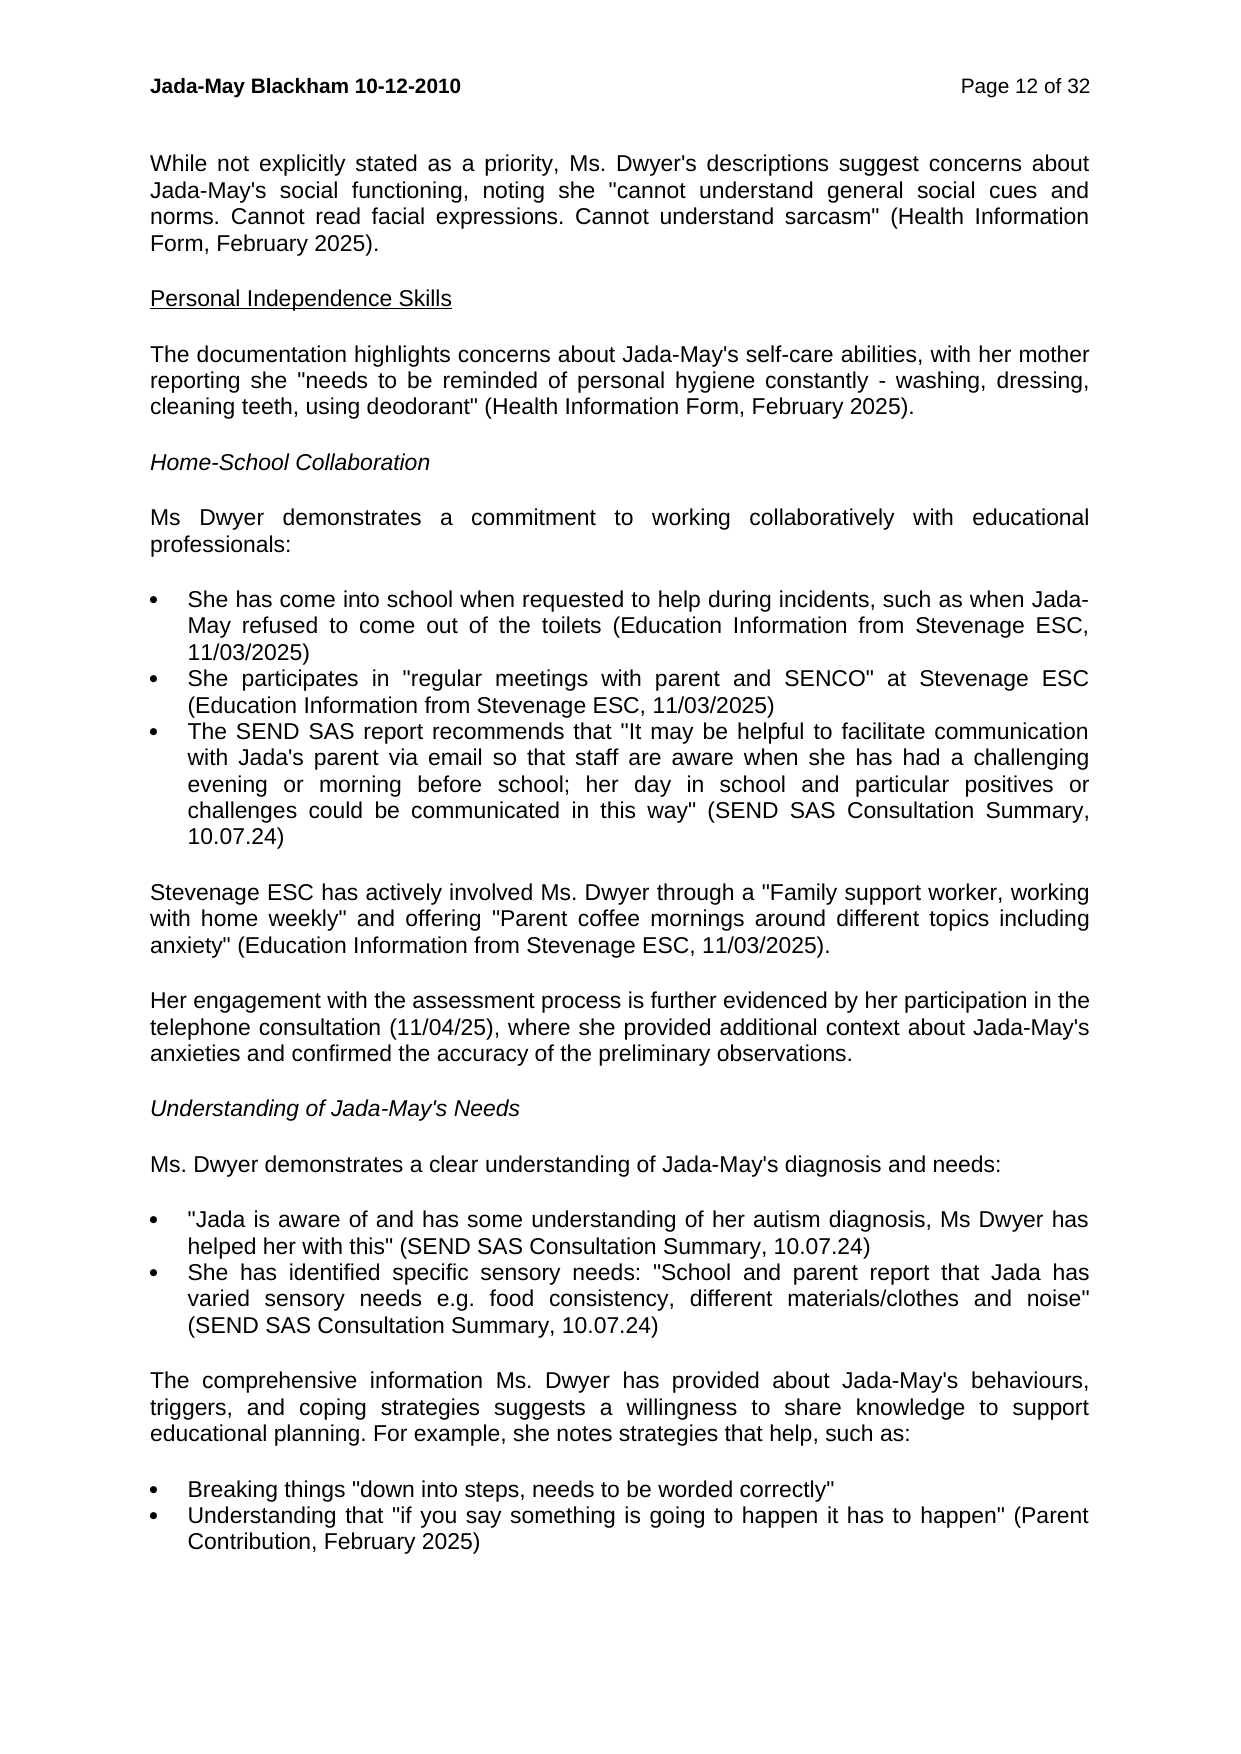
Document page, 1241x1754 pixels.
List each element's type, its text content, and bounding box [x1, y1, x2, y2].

text Personal Independence Skills [150, 285, 1090, 311]
text The documentation highlights concerns about Jada-May's self-care abilities, with her mother reporting she "needs to be reminded of personal hygiene constantly - washing, dressing, cleaning teeth, using deodorant" (Health Information Form, February 2025). [150, 341, 1090, 419]
text Understanding of Jada-May's Needs [150, 1095, 1090, 1122]
text Stevenage ESC has actively involved Ms. Dwyer through a "Family support worker, working with home weekly" and offering "Parent coffee mornings around different topics including anxiety" (Education Information from Stevenage ESC, 11/03/2025). [150, 879, 1090, 958]
text Ms Dwyer demonstrates a commitment to working collaboratively with educational professionals: [150, 504, 1090, 557]
list "Jada is aware of and has some understanding of her autism diagnosis, Ms Dwyer has helped her with this" (SEND SAS Consultation Summary, 10.07.24) [150, 1206, 1090, 1259]
text Ms. Dwyer demonstrates a clear understanding of Jada-May's diagnosis and needs: [150, 1151, 1090, 1177]
list The SEND SAS report recommends that "It may be helpful to facilitate communication with Jada's parent via email so that staff are aware when she has had a challenging evening or morning before school; her day in school and particular positives or challenges could be communicated in this way" (SEND SAS Consultation Summary, 10.07.24) [150, 718, 1090, 850]
list She participates in "regular meetings with parent and SENCO" at Stevenage ESC (Education Information from Stevenage ESC, 11/03/2025) [150, 665, 1090, 718]
list She has identified specific sensory needs: "School and parent report that Jada has varied sensory needs e.g. food consistency, different materials/clothes and noise" (SEND SAS Consultation Summary, 10.07.24) [150, 1259, 1090, 1338]
list Breaking things "down into steps, needs to be worded correctly" [150, 1476, 1090, 1502]
text The comprehensive information Ms. Dwyer has provided about Jada-May's behaviours, triggers, and coping strategies suggests a willingness to share knowledge to support educational planning. For example, she notes strategies that help, such as: [150, 1367, 1090, 1446]
list She has come into school when requested to help during incidents, such as when Jada-May refused to come out of the toilets (Education Information from Stevenage ESC, 11/03/2025) [150, 586, 1090, 665]
text Her engagement with the assessment process is further evidenced by her participation in the telephone consultation (11/04/25), where she provided additional context about Jada-May's anxieties and confirmed the accuracy of the preliminary observations. [150, 987, 1090, 1066]
list Understanding that "if you say something is going to happen it has to happen" (Parent Contribution, February 2025) [150, 1502, 1090, 1554]
text Home-School Collaboration [150, 449, 1090, 475]
text While not explicitly stated as a priority, Ms. Dwyer's descriptions suggest concerns about Jada-May's social functioning, noting she "cannot understand general social cues and norms. Cannot read facial expressions. Cannot understand sarcasm" (Health Information Form, February 2025). [150, 150, 1090, 256]
